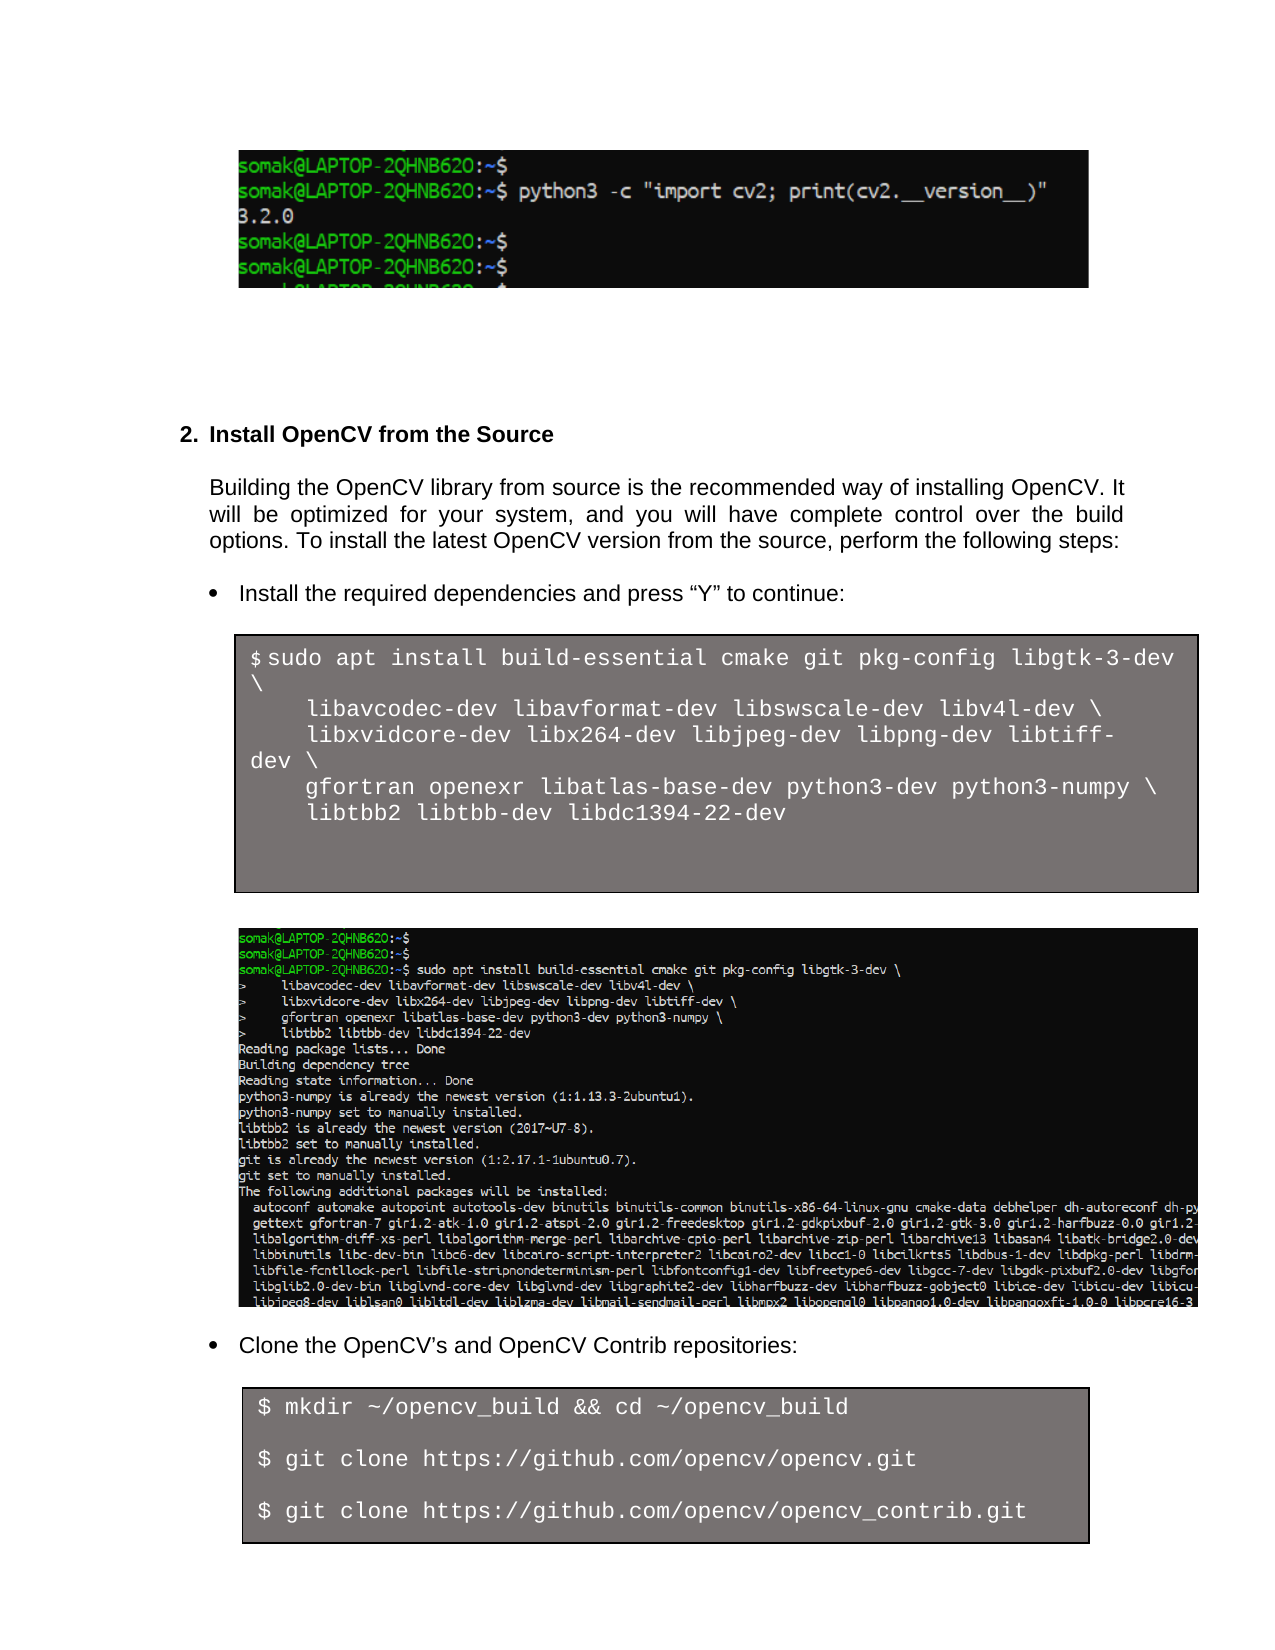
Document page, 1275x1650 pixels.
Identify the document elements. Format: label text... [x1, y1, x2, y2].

list Install OpenCV from the Source [179, 421, 1125, 448]
list Install the required dependencies and press “Y” to continue: [209, 579, 1125, 606]
picture [238, 928, 1198, 1307]
list Clone the OpenCV’s and OpenCV Contrib repositories: [209, 1332, 1125, 1359]
picture [238, 150, 1089, 288]
